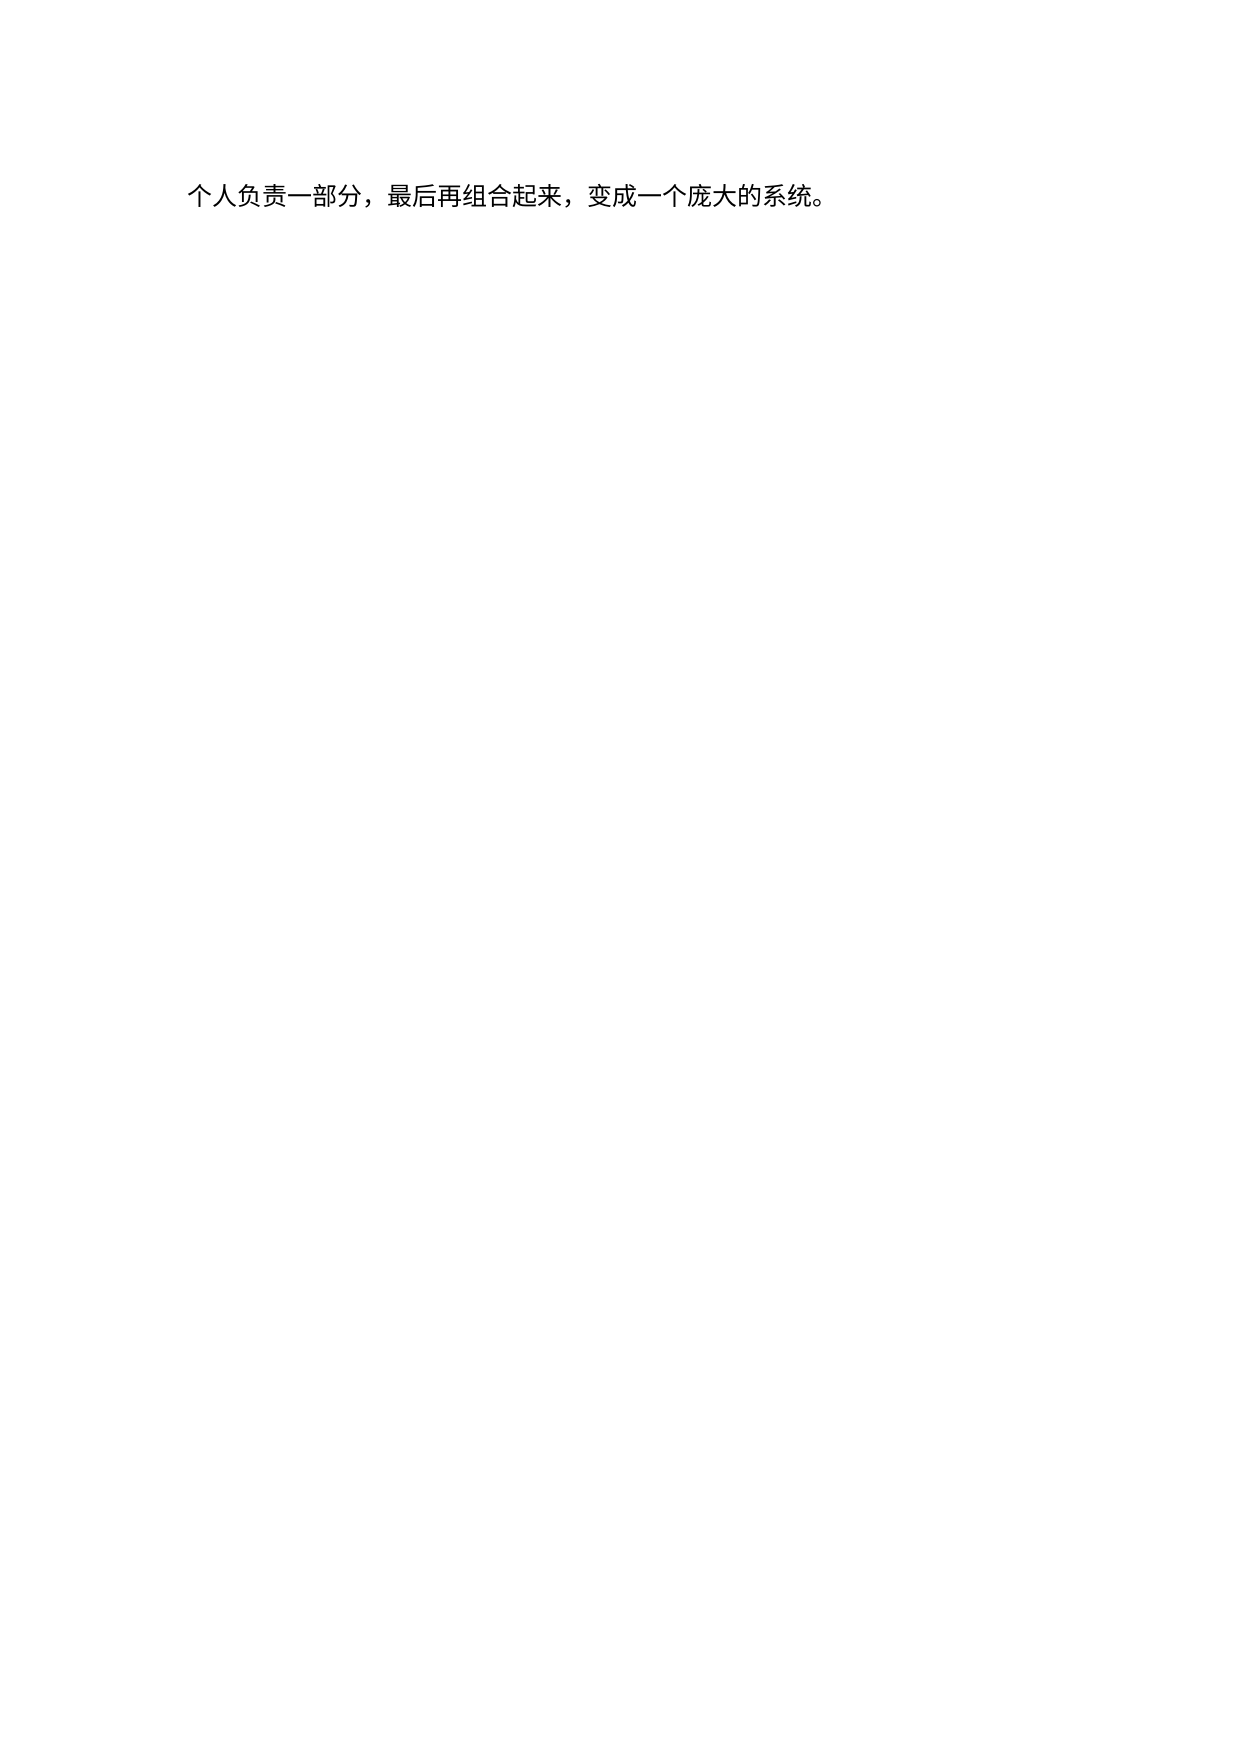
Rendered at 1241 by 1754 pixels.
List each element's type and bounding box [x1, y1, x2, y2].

text [187, 162, 1053, 227]
